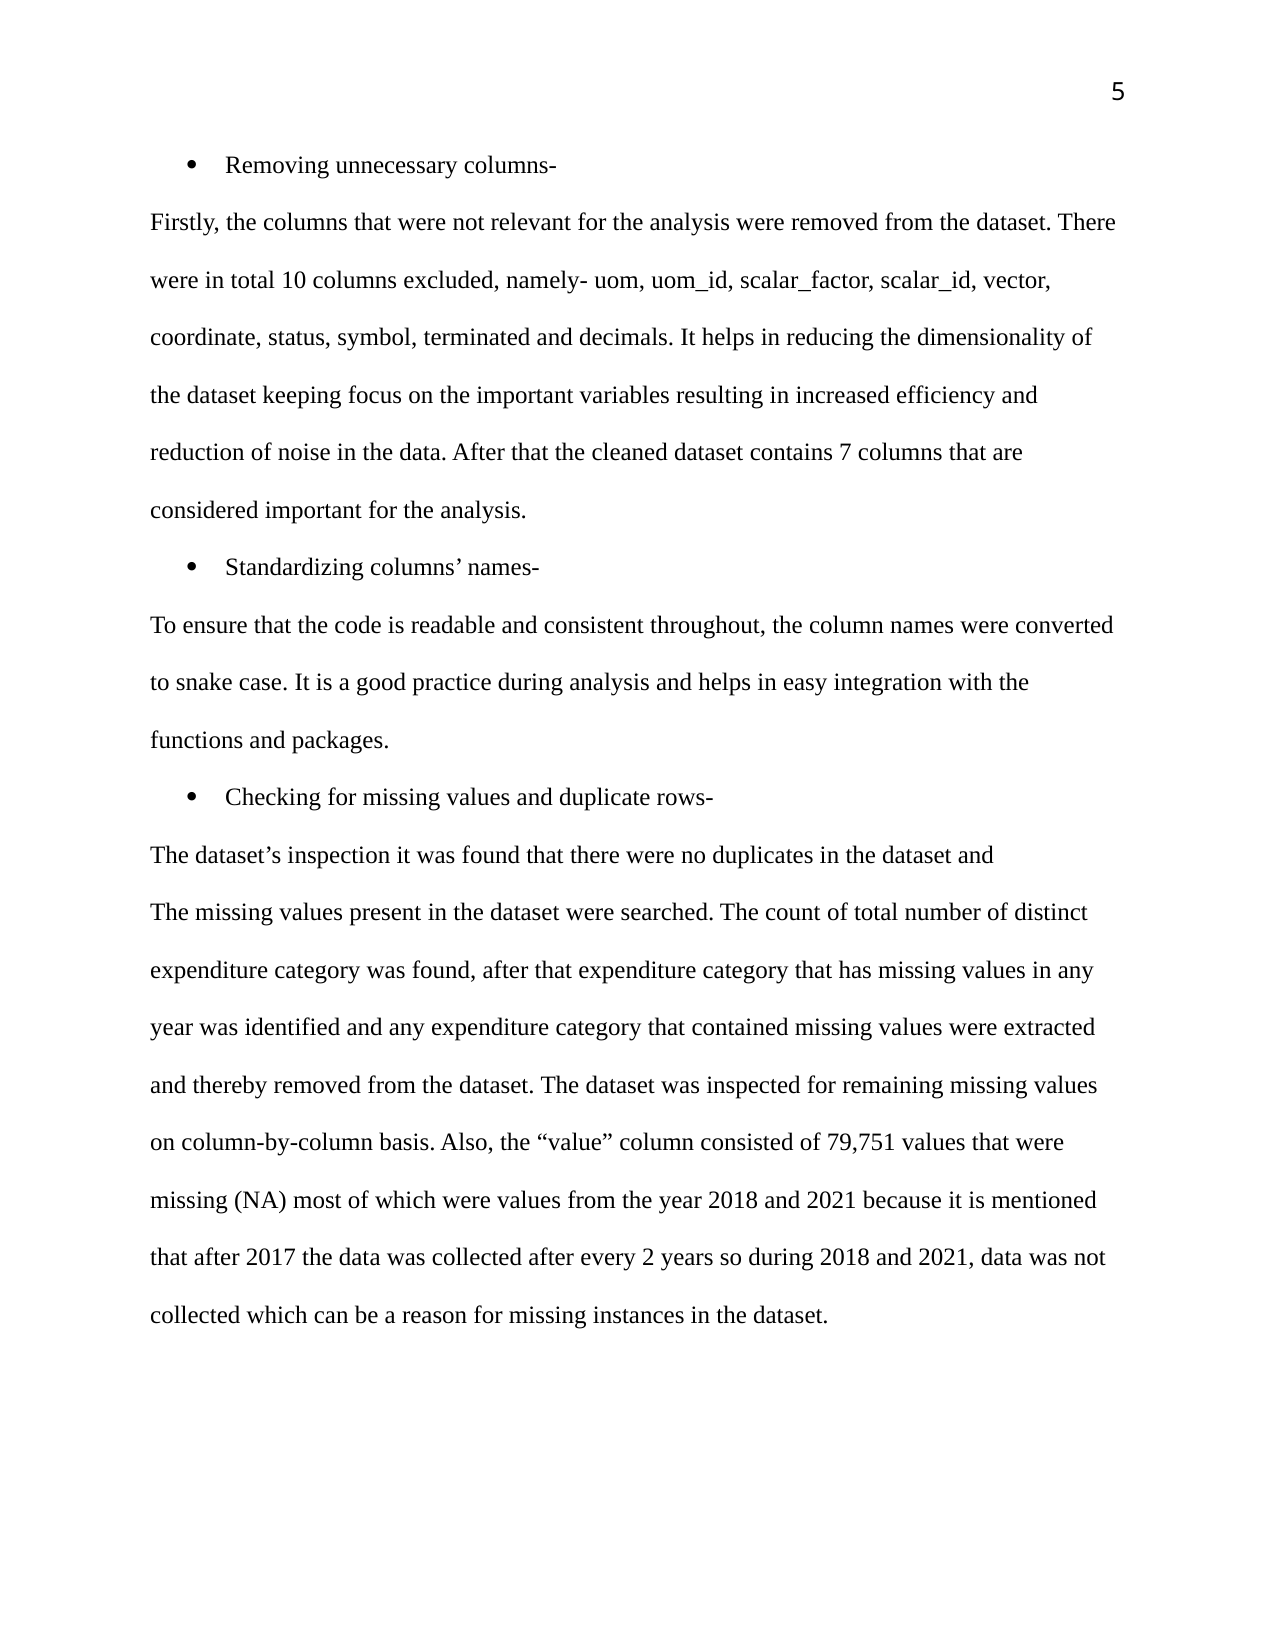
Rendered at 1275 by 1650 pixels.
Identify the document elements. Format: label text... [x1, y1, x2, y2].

list Standardizing columns’ names- [187, 552, 1125, 581]
text The missing values present in the dataset were searched. The count of total number of distinct expenditure category was found, after that expenditure category that has missing values in any year was identified and any expenditure category that contained missing values were extracted and thereby removed from the dataset. The dataset was inspected for remaining missing values on column-by-column basis. Also, the “value” column consisted of 79,751 values that were missing (NA) most of which were values from the year 2018 and 2021 because it is mentioned that after 2017 the data was collected after every 2 years so during 2018 and 2021, data was not collected which can be a reason for missing instances in the dataset. [150, 897, 1125, 1329]
list Removing unnecessary columns- [187, 150, 1125, 179]
text Firstly, the columns that were not relevant for the analysis were removed from the dataset. There were in total 10 columns excluded, namely- uom, uom_id, scalar_factor, scalar_id, vector, coordinate, status, symbol, terminated and decimals. It helps in reducing the dimensionality of the dataset keeping focus on the important variables resulting in increased efficiency and reduction of noise in the data. After that the cleaned dataset contains 7 columns that are considered important for the analysis. [150, 207, 1125, 524]
list Checking for missing values and duplicate rows- [187, 782, 1125, 811]
text To ensure that the code is readable and consistent throughout, the column names were converted to snake case. It is a good practice during analysis and helps in easy integration with the functions and packages. [150, 610, 1125, 754]
text The dataset’s inspection it was found that there were no duplicates in the dataset and [150, 840, 1125, 869]
